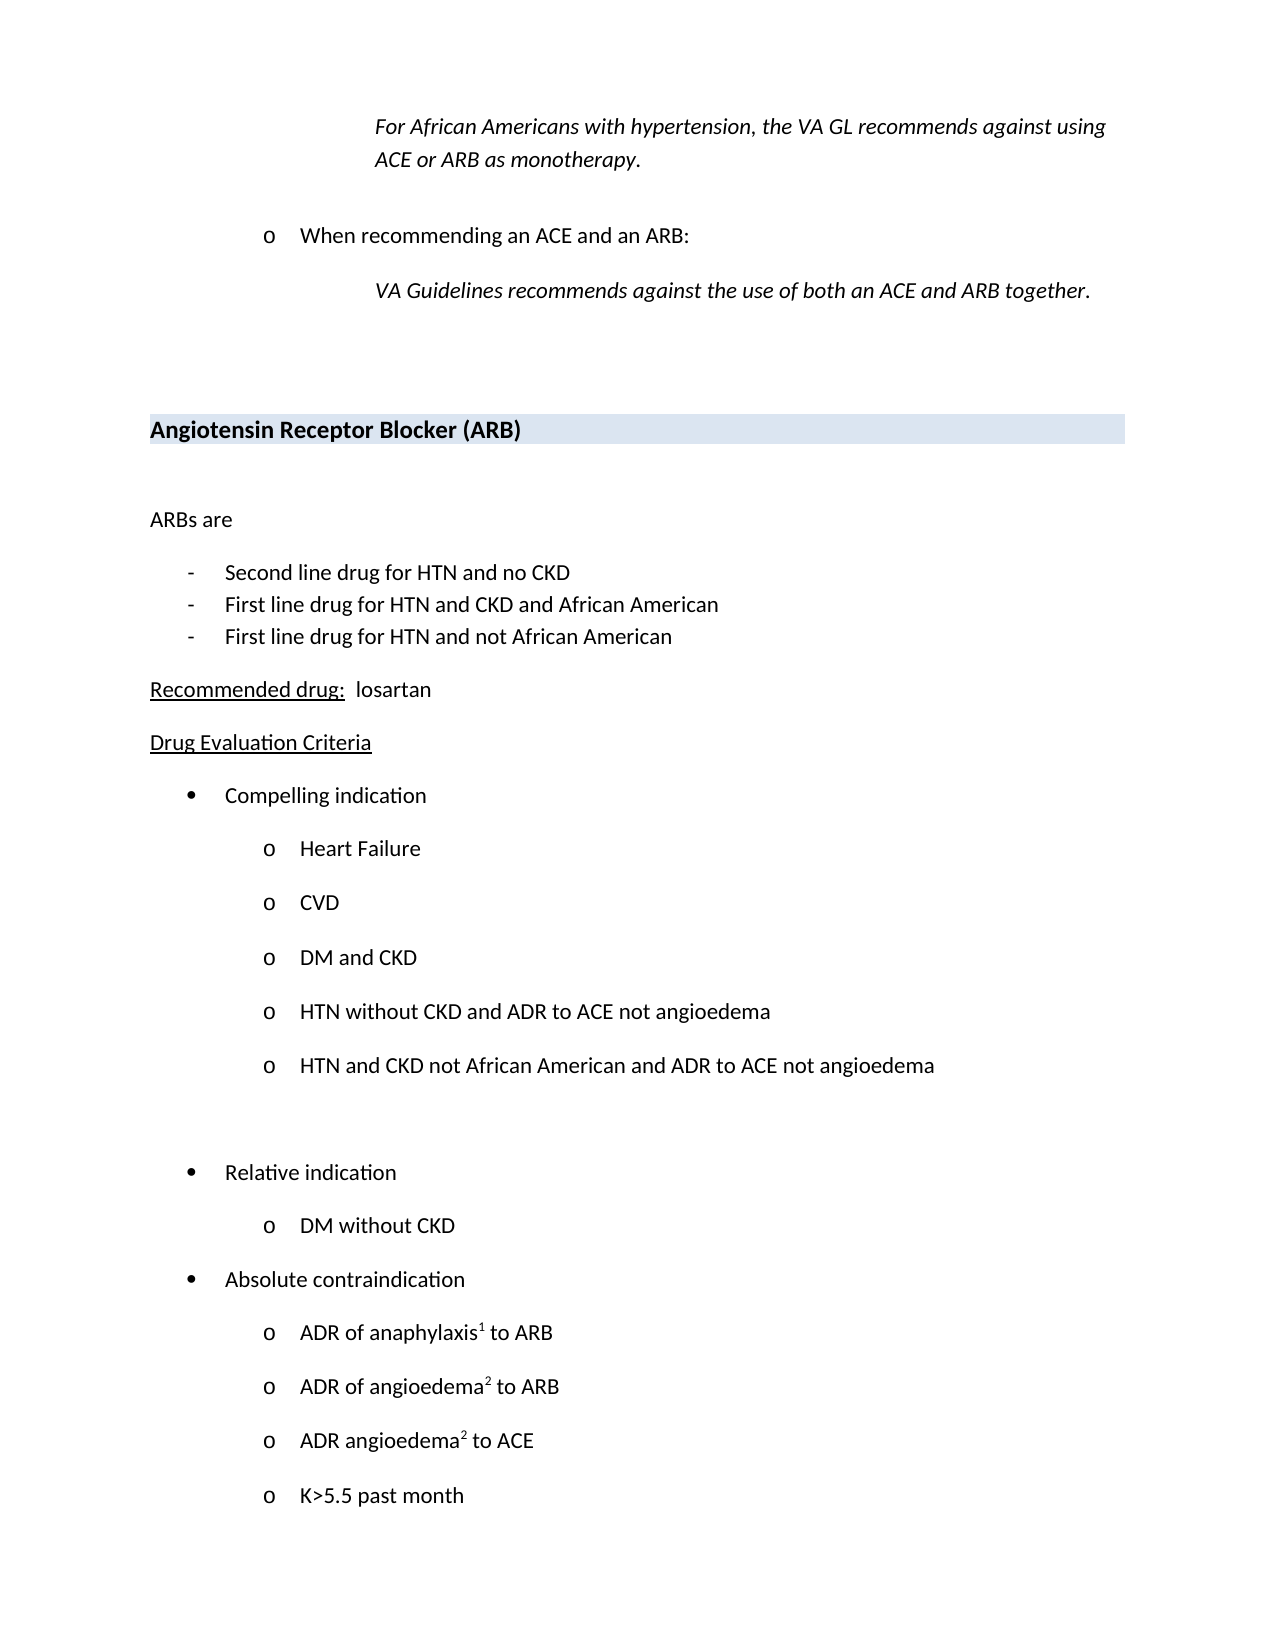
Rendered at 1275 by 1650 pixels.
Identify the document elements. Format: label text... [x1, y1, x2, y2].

list Heart Failure [262, 834, 1125, 863]
list Relative indication [187, 1158, 1125, 1186]
list HTN and CKD not African American and ADR to ACE not angioedema [262, 1051, 1125, 1080]
text ARBs are [150, 505, 1125, 533]
list DM and CKD [262, 943, 1125, 972]
text Drug Evaluation Criteria [150, 728, 1125, 756]
list For African Americans with hypertension, the VA GL recommends against using ACE or ARB as monotherapy. [375, 112, 1125, 173]
list First line drug for HTN and CKD and African American [187, 590, 1125, 618]
list DM without CKD [262, 1211, 1125, 1240]
list ADR of angioedema2 to ARB [262, 1372, 1125, 1402]
text Recommended drug: losartan [150, 675, 1125, 703]
list Compelling indication [187, 781, 1125, 809]
list When recommending an ACE and an ARB: [262, 222, 1125, 251]
list First line drug for HTN and not African American [187, 622, 1125, 650]
list HTN without CKD and ADR to ACE not angioedema [262, 997, 1125, 1026]
subtitle Angiotensin Receptor Blocker (ARB) [150, 414, 1125, 444]
list Second line drug for HTN and no CKD [187, 558, 1125, 586]
list ADR of anaphylaxis1 to ARB [262, 1318, 1125, 1347]
list CVD [262, 888, 1125, 918]
list VA Guidelines recommends against the use of both an ACE and ARB together. [375, 276, 1125, 304]
list K>5.5 past month [262, 1481, 1125, 1510]
list Absolute contraindication [187, 1265, 1125, 1293]
list ADR angioedema2 to ACE [262, 1427, 1125, 1456]
